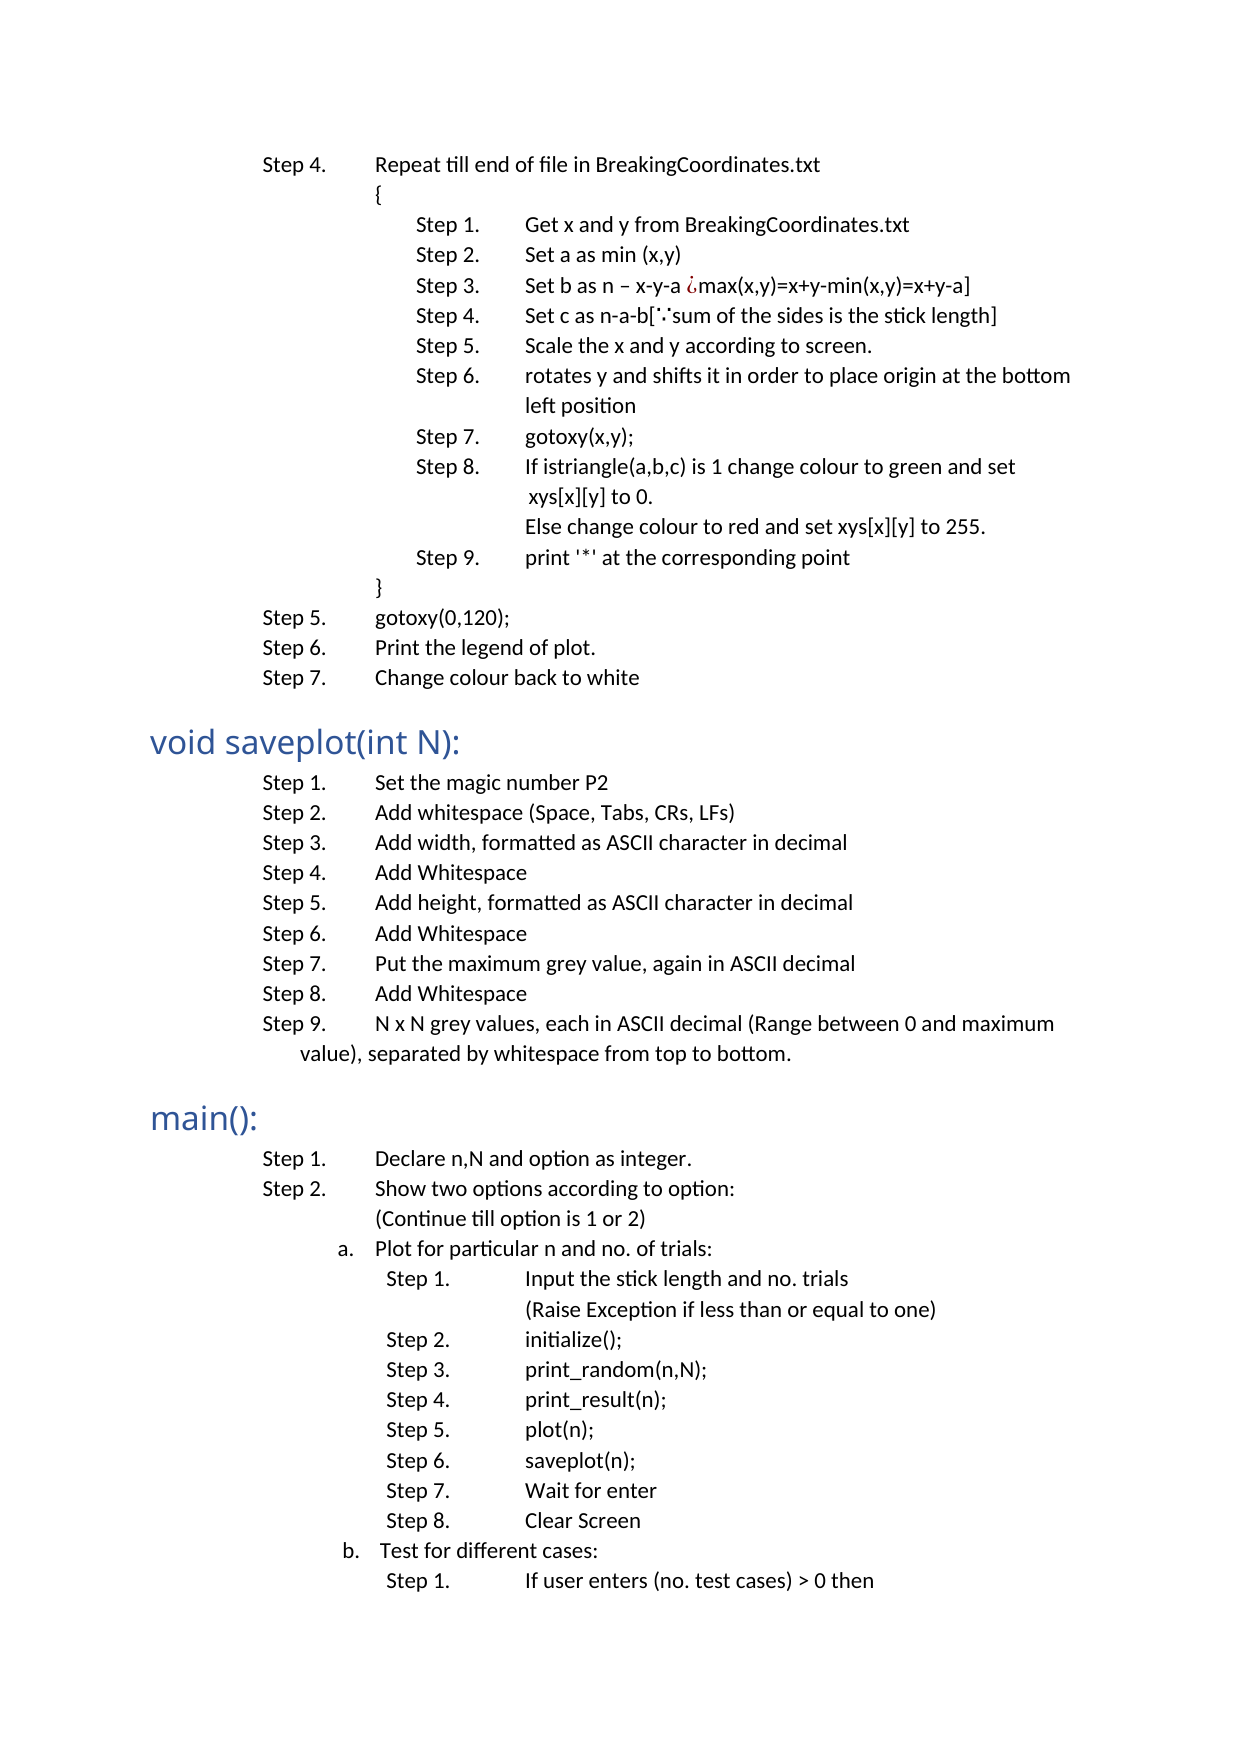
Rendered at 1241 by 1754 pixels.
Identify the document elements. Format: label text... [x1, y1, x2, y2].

list Set the magic number P2 [262, 768, 1090, 796]
list } [375, 573, 1090, 601]
list saveplot(n); [386, 1446, 1090, 1474]
list Add width, formatted as ASCII character in decimal [262, 828, 1090, 856]
list left position [453, 392, 1090, 420]
list Get x and y from BreakingCoordinates.txt [416, 210, 1090, 238]
list Put the maximum grey value, again in ASCII decimal [262, 949, 1090, 977]
list Print the legend of plot. [262, 633, 1090, 661]
list Add Whitespace [262, 858, 1090, 886]
list Wait for enter [386, 1476, 1090, 1504]
list plot(n); [386, 1416, 1090, 1444]
list Input the stick length and no. trials [386, 1264, 1090, 1293]
list If istriangle(a,b,c) is 1 change colour to green and set [416, 452, 1090, 480]
list print_random(n,N); [386, 1355, 1090, 1383]
list Test for different cases: [342, 1536, 1090, 1564]
list Add Whitespace [262, 919, 1090, 947]
list gotoxy(0,120); [262, 603, 1090, 631]
list initialize(); [386, 1325, 1090, 1353]
list N x N grey values, each in ASCII decimal (Range between 0 and maximum value), separated by whitespace from top to bottom. [262, 1009, 1090, 1068]
list gotoxy(x,y); [416, 422, 1090, 450]
list print '*' at the corresponding point [416, 543, 1090, 571]
list If user enters (no. test cases) > 0 then [386, 1567, 1090, 1595]
list Change colour back to white [262, 663, 1090, 692]
list Scale the x and y according to screen. [416, 331, 1090, 359]
list xys[x][y] to 0. [528, 482, 1090, 510]
text Else change colour to red and set xys[x][y] to 255. [491, 512, 1090, 541]
list Plot for particular n and no. of trials: [337, 1234, 1090, 1262]
list { [375, 180, 1090, 208]
list Set a as min (x,y) [416, 241, 1090, 269]
list Add whitespace (Space, Tabs, CRs, LFs) [262, 798, 1090, 826]
subtitle void saveplot(int N): [150, 719, 1090, 764]
list Add Whitespace [262, 979, 1090, 1007]
list Show two options according to option: [262, 1174, 1090, 1202]
subtitle main(): [150, 1095, 1090, 1140]
list Set c as n-a-b[sum of the sides is the stick length] [416, 301, 1090, 329]
list Add height, formatted as ASCII character in decimal [262, 888, 1090, 917]
list Set b as n – x-y-a max(x,y)=x+y-min(x,y)=x+y-a] [416, 271, 1090, 299]
list Repeat till end of file in BreakingCoordinates.txt [262, 150, 1090, 178]
list (Continue till option is 1 or 2) [375, 1204, 1090, 1232]
list Clear Screen [386, 1506, 1090, 1534]
list rotates y and shifts it in order to place origin at the bottom [416, 361, 1090, 389]
list print_result(n); [386, 1385, 1090, 1413]
list Declare n,N and option as integer. [262, 1144, 1090, 1172]
list (Raise Exception if less than or equal to one) [525, 1295, 1090, 1323]
